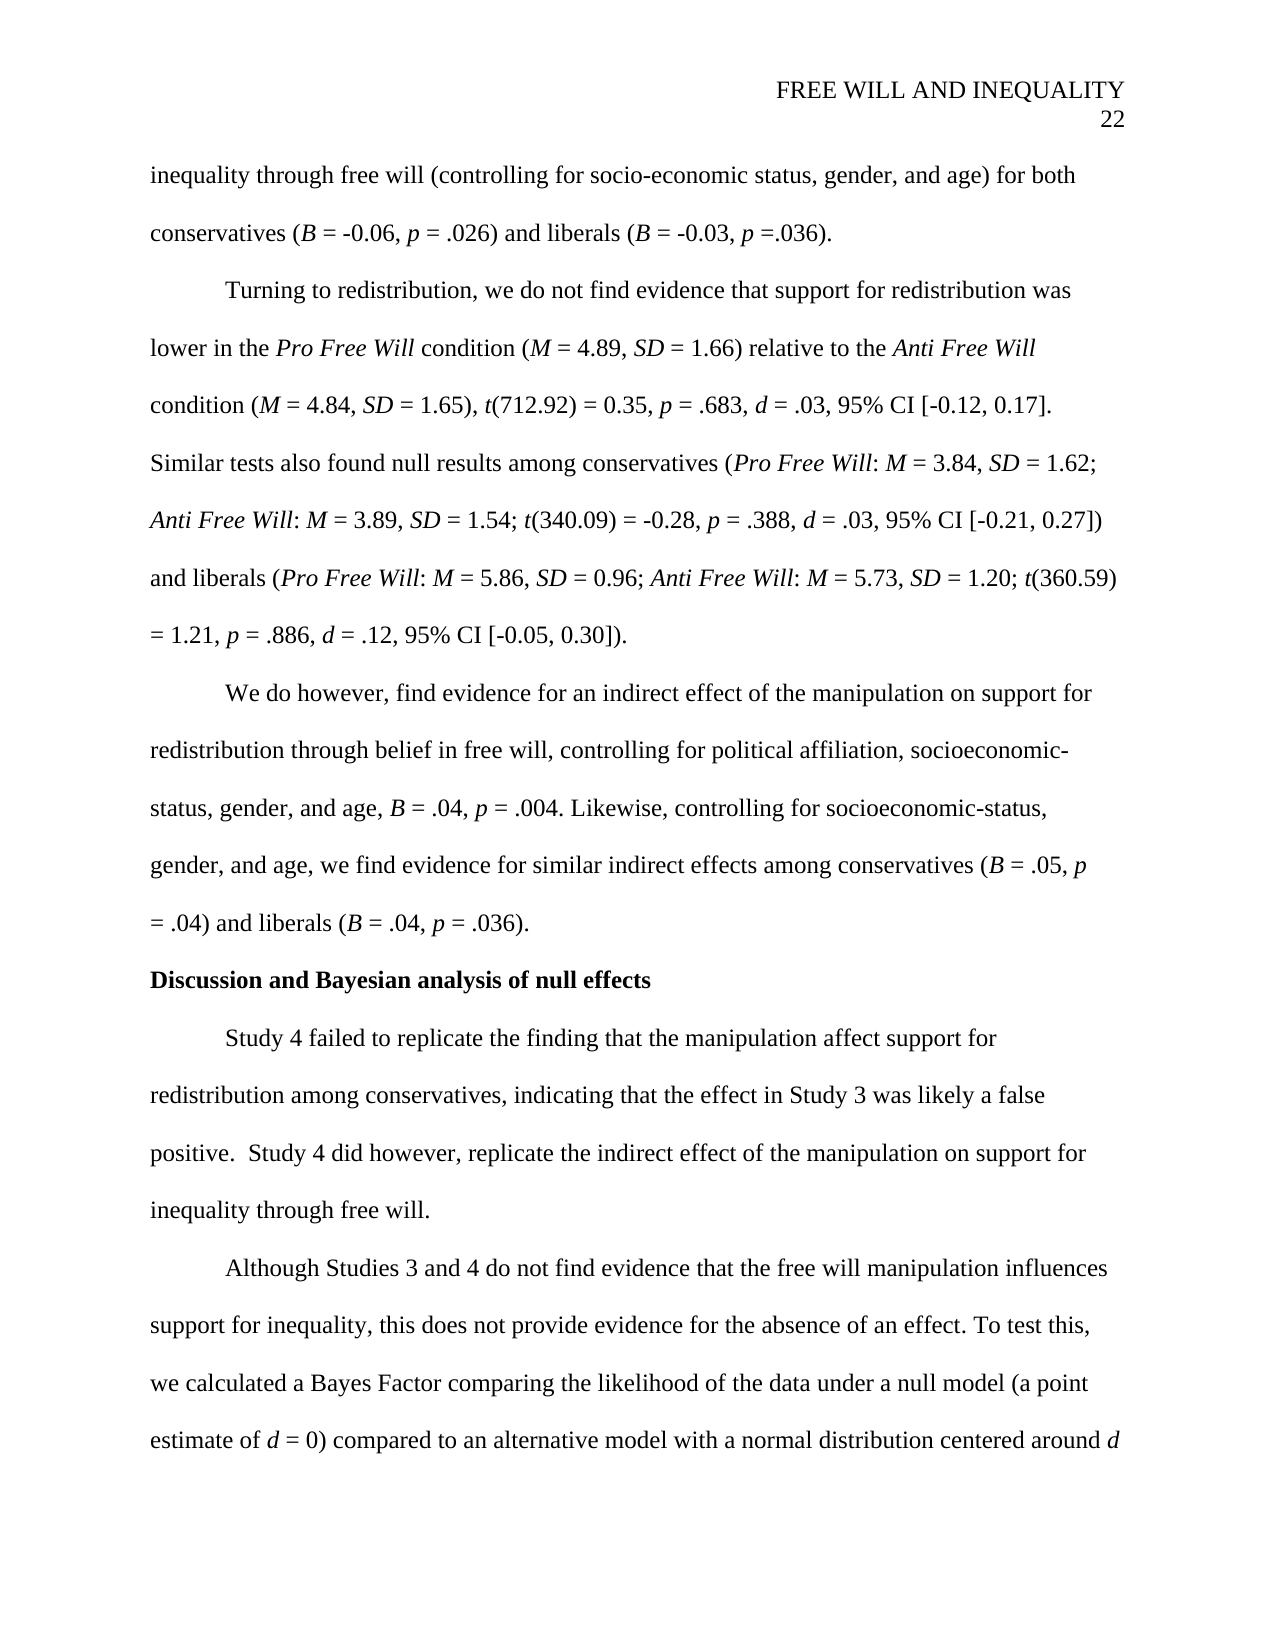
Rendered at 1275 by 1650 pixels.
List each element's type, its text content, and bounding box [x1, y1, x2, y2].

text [150, 1253, 1125, 1454]
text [150, 161, 1125, 247]
text Study 4 failed to replicate the finding that the manipulation affect support for redistribution among conservatives, indicating that the effect in Study 3 was likely a false positive. Study 4 did however, replicate the indirect effect of the manipulation on support for inequality through free will. [150, 1023, 1125, 1224]
text Discussion and Bayesian analysis of null effects [150, 966, 1125, 994]
text Turning to redistribution, we do not find evidence that support for redistribution was lower in the Pro Free Will condition (M = 4.89, SD = 1.66) relative to the Anti Free Will condition (M = 4.84, SD = 1.65), t(712.92) = 0.35, p = .683, d = .03, 95% CI [-0.12, 0.17]. Similar tests also found null results among conservatives (Pro Free Will: M = 3.84, SD = 1.62; Anti Free Will: M = 3.89, SD = 1.54; t(340.09) = -0.28, p = .388, d = .03, 95% CI [-0.21, 0.27]) and liberals (Pro Free Will: M = 5.86, SD = 0.96; Anti Free Will: M = 5.73, SD = 1.20; t(360.59) = 1.21, p = .886, d = .12, 95% CI [-0.05, 0.30]). [150, 276, 1125, 649]
text We do however, find evidence for an indirect effect of the manipulation on support for redistribution through belief in free will, controlling for political affiliation, socioeconomic-status, gender, and age, B = .04, p = .004. Likewise, controlling for socioeconomic-status, gender, and age, we find evidence for similar indirect effects among conservatives (B = .05, p = .04) and liberals (B = .04, p = .036). [150, 678, 1125, 937]
